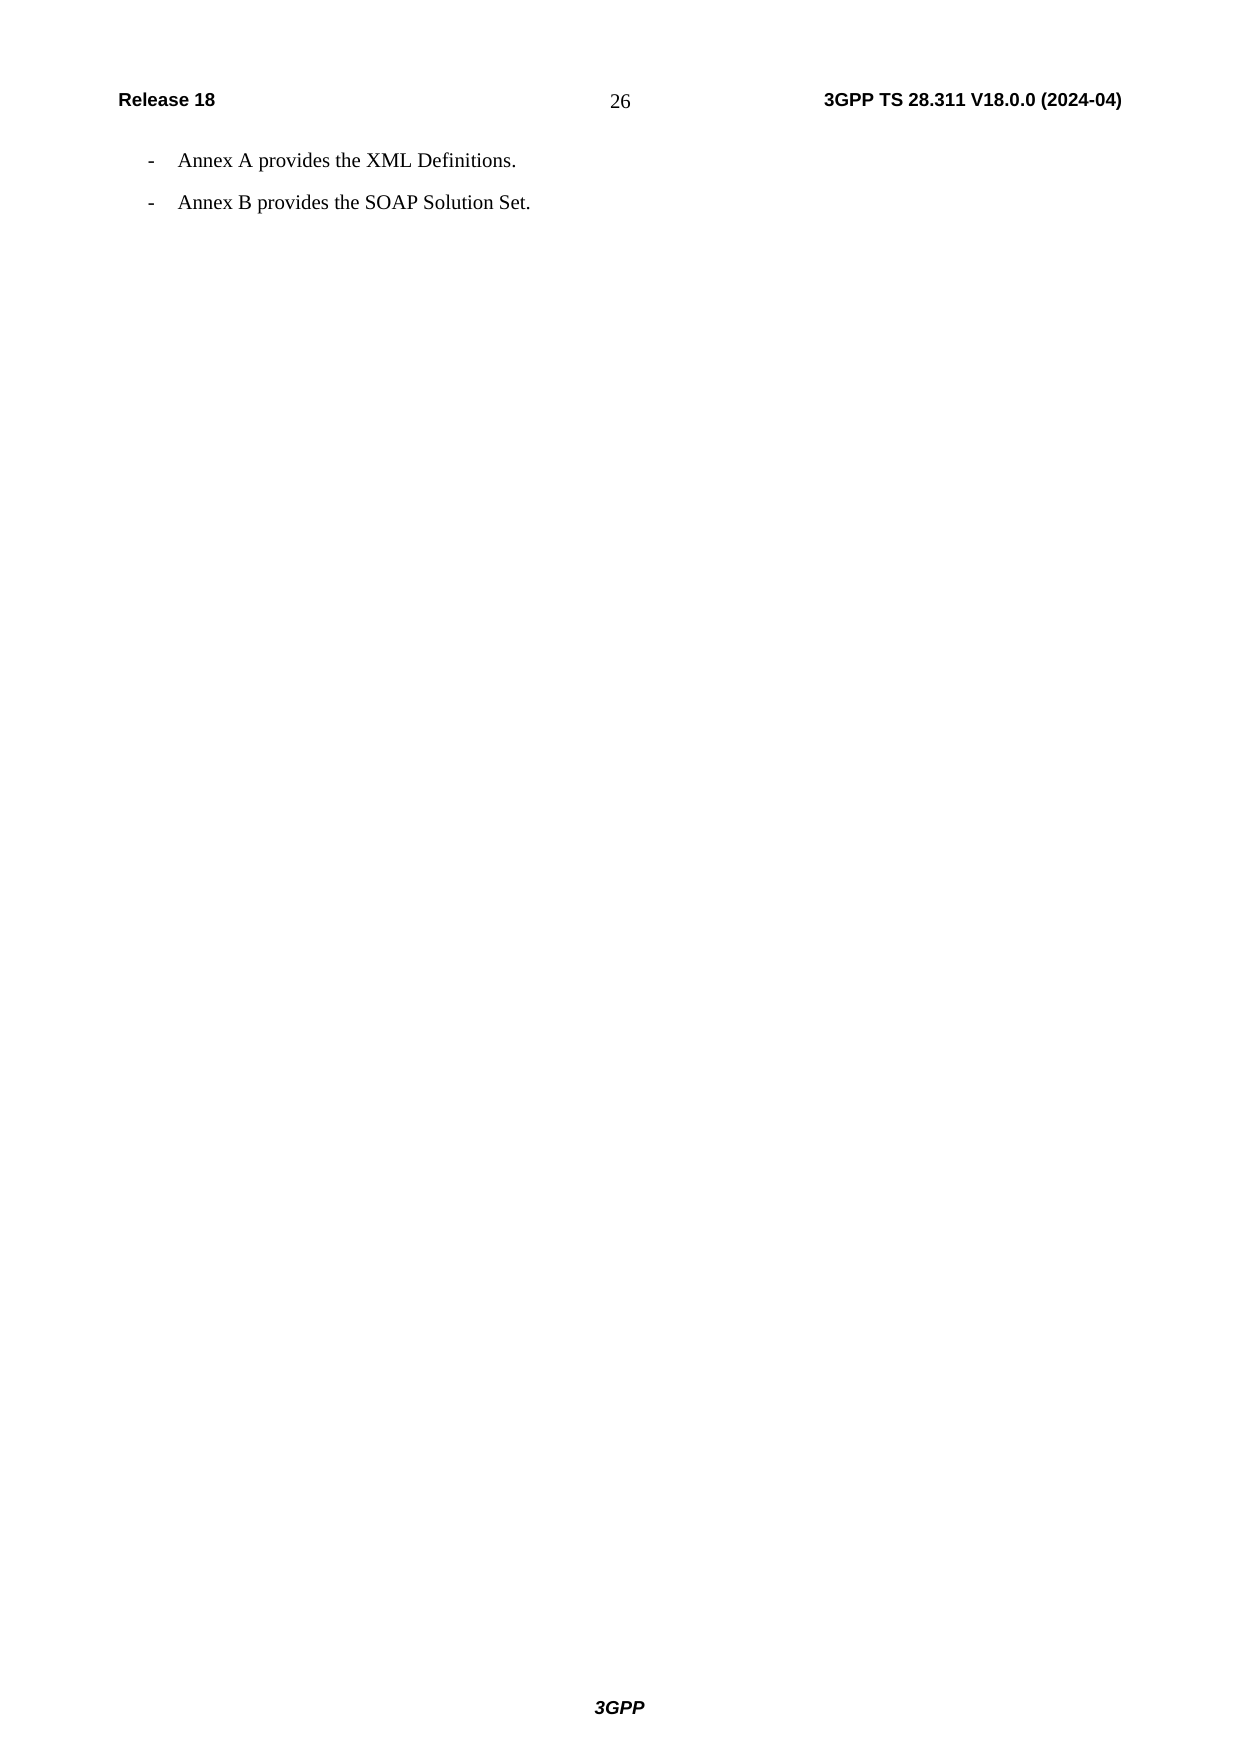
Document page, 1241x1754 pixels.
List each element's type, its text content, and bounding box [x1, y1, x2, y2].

text - Annex A provides the XML Definitions. [148, 147, 1122, 172]
text - Annex B provides the SOAP Solution Set. [148, 190, 1122, 214]
